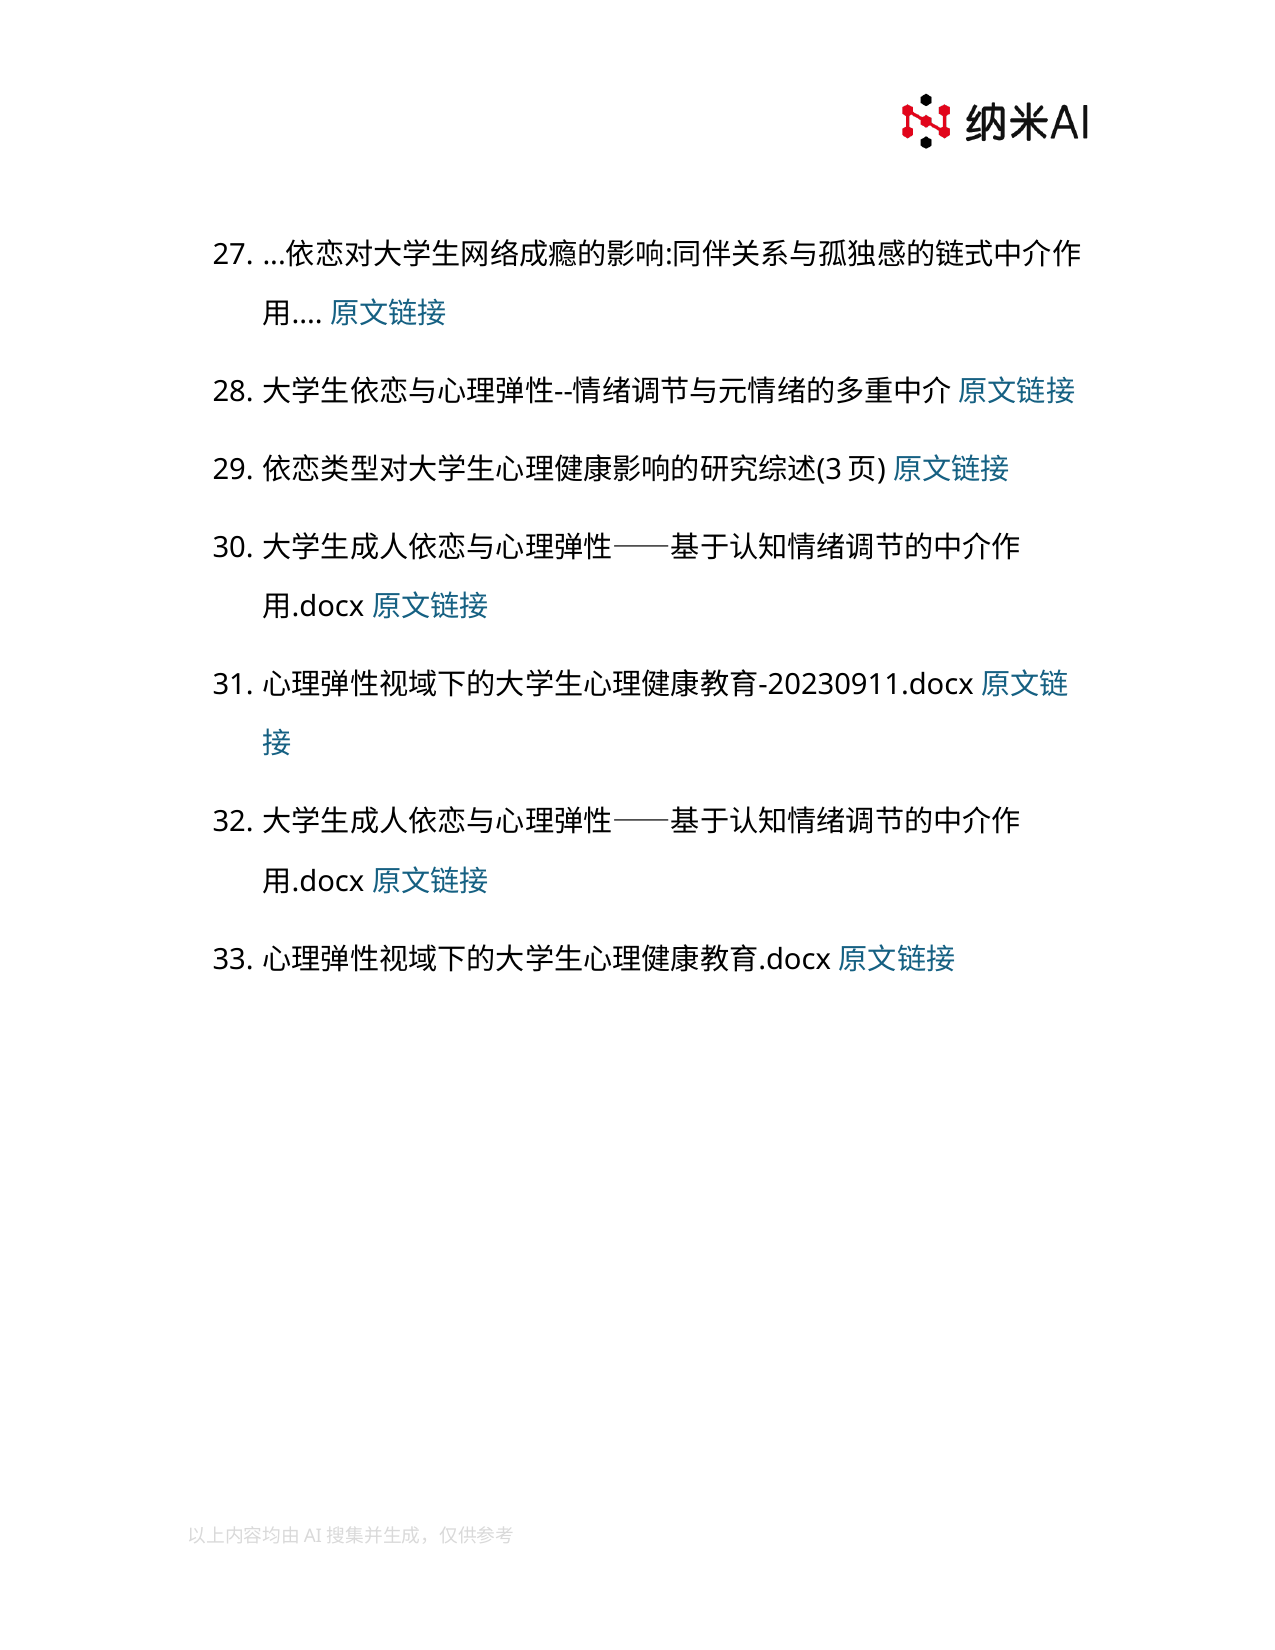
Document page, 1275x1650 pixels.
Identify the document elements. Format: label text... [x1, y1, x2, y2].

list 大学生成人依恋与心理弹性——基于认知情绪调节的中介作用.docx 原文链接 [212, 523, 1088, 625]
picture [902, 93, 1088, 149]
list 心理弹性视域下的大学生心理健康教育.docx 原文链接 [212, 935, 1088, 978]
list 心理弹性视域下的大学生心理健康教育-20230911.docx 原文链接 [212, 661, 1088, 762]
list 大学生依恋与心理弹性--情绪调节与元情绪的多重中介 原文链接 [212, 367, 1088, 410]
list 大学生成人依恋与心理弹性——基于认知情绪调节的中介作用.docx 原文链接 [212, 798, 1088, 900]
list 依恋类型对大学生心理健康影响的研究综述(3页) 原文链接 [212, 446, 1088, 488]
list ...依恋对大学生网络成瘾的影响:同伴关系与孤独感的链式中介作用.... 原文链接 [212, 230, 1088, 332]
